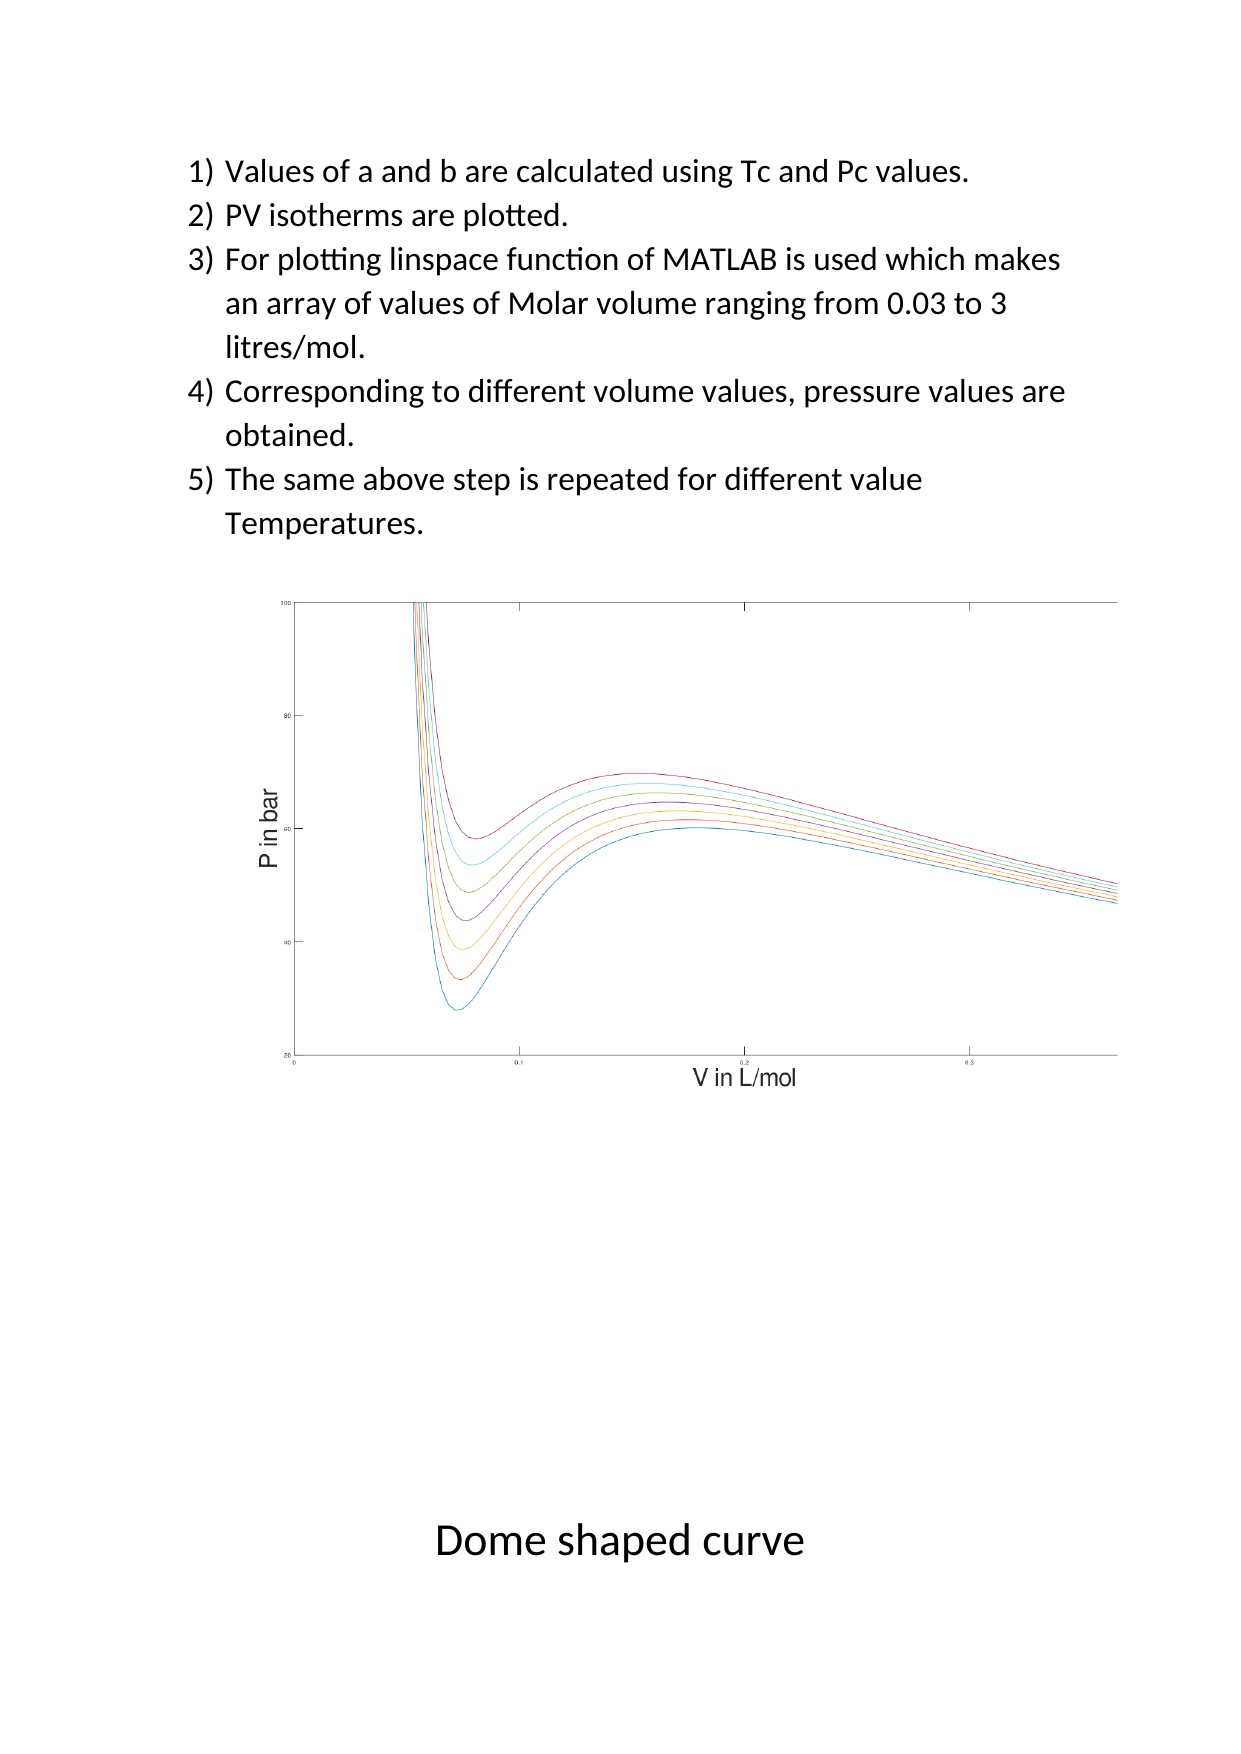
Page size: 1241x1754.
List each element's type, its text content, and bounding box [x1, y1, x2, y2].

text Dome shaped curve [150, 1511, 1090, 1567]
list Values of a and b are calculated using Tc and Pc values. [187, 150, 1090, 191]
list For plotting linspace function of MATLAB is used which makes an array of values of Molar volume ranging from 0.03 to 3 litres/mol. [187, 238, 1090, 367]
picture [225, 589, 1118, 1108]
list Corresponding to different volume values, pressure values are obtained. [187, 370, 1090, 454]
list PV isotherms are plotted. [187, 194, 1090, 235]
list The same above step is repeated for different value Temperatures. [187, 458, 1090, 542]
